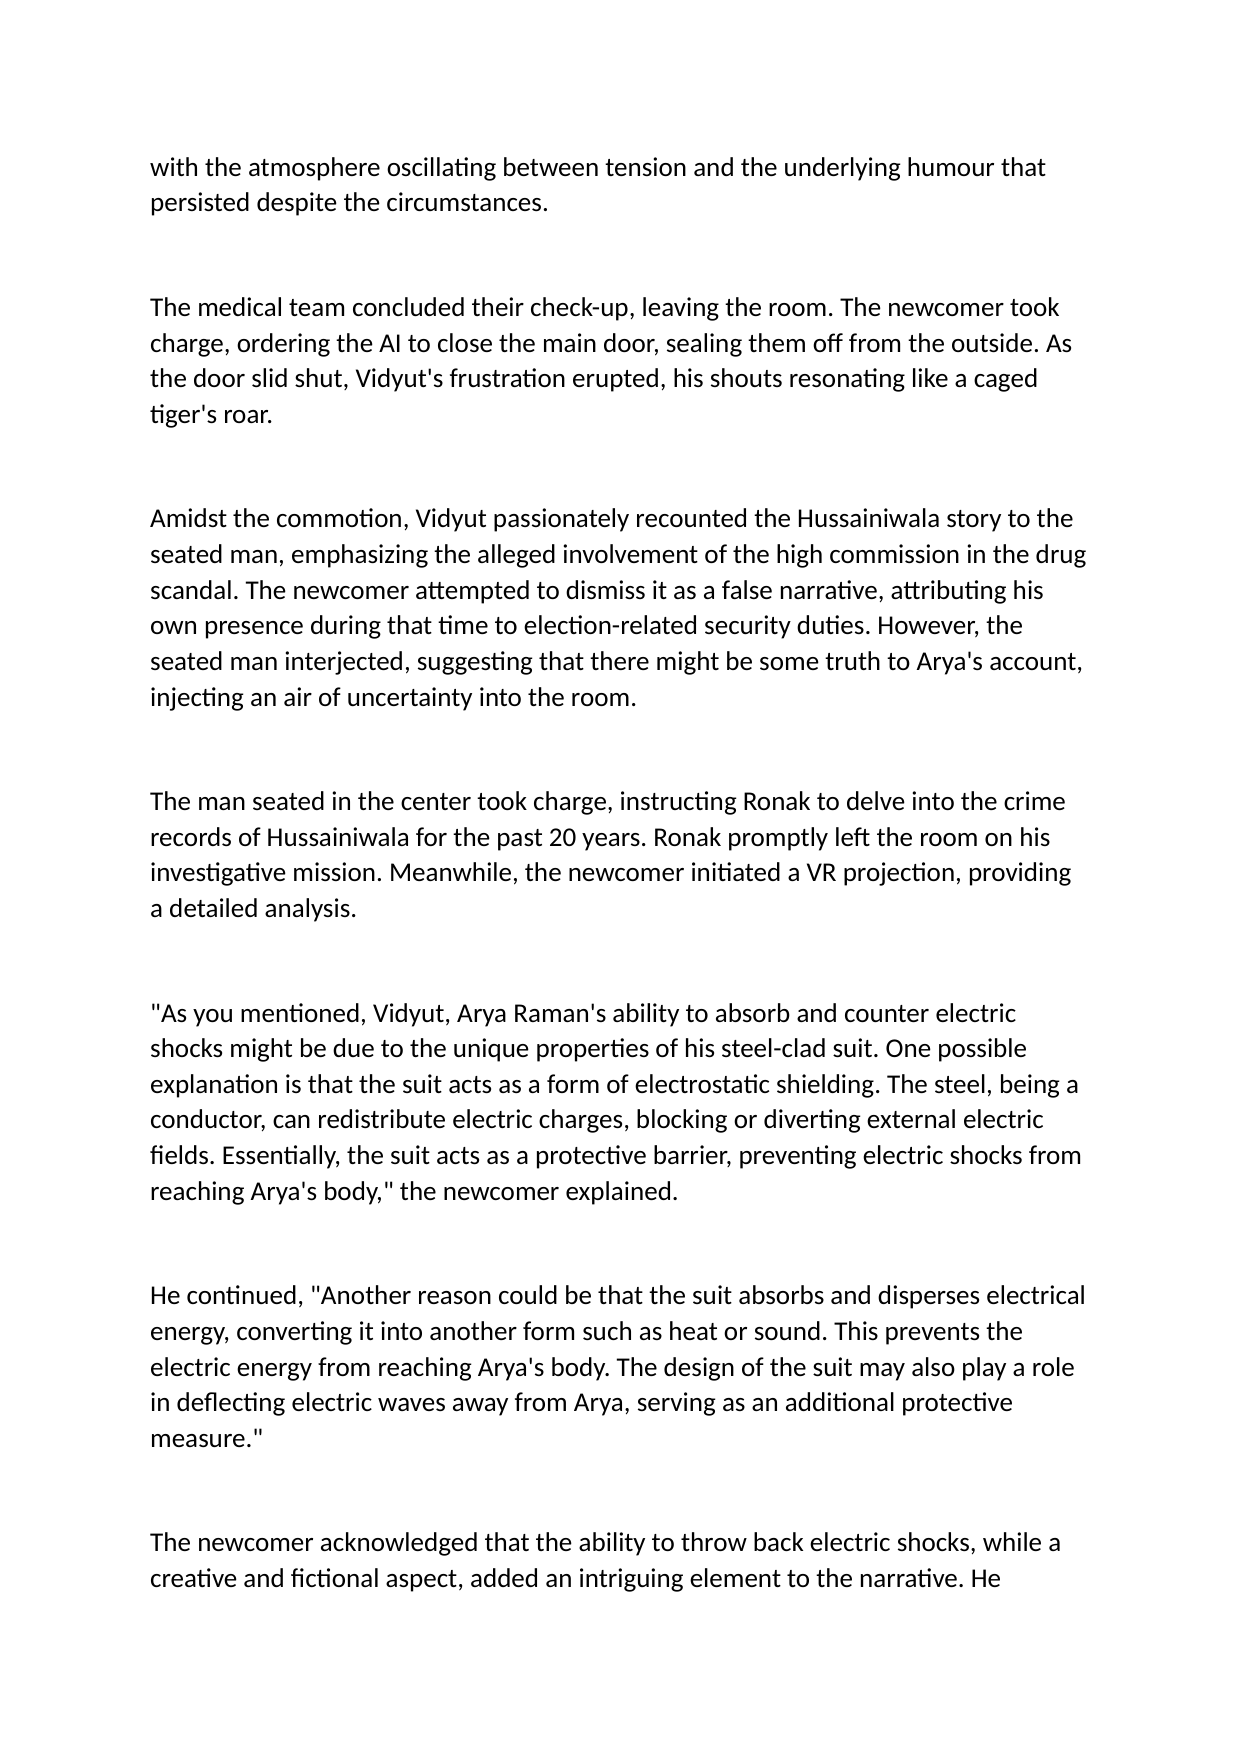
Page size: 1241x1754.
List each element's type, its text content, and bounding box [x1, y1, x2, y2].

text The man seated in the center took charge, instructing Ronak to delve into the crime records of Hussainiwala for the past 20 years. Ronak promptly left the room on his investigative mission. Meanwhile, the newcomer initiated a VR projection, providing a detailed analysis. [150, 784, 1090, 924]
text Amidst the commotion, Vidyut passionately recounted the Hussainiwala story to the seated man, emphasizing the alleged involvement of the high commission in the drug scandal. The newcomer attempted to dismiss it as a false narrative, attributing his own presence during that time to election-related security duties. However, the seated man interjected, suggesting that there might be some truth to Arya's account, injecting an air of uncertainty into the room. [150, 502, 1090, 713]
text The medical team concluded their check-up, leaving the room. The newcomer took charge, ordering the AI to close the main door, sealing them off from the outside. As the door slid shut, Vidyut's frustration erupted, his shouts resonating like a caged tiger's roar. [150, 290, 1090, 430]
text "As you mentioned, Vidyut, Arya Raman's ability to absorb and counter electric shocks might be due to the unique properties of his steel-clad suit. One possible explanation is that the suit acts as a form of electrostatic shielding. The steel, being a conductor, can redistribute electric charges, blocking or diverting external electric fields. Essentially, the suit acts as a protective barrier, preventing electric shocks from reaching Arya's body," the newcomer explained. [150, 996, 1090, 1207]
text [150, 1526, 1090, 1594]
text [150, 150, 1090, 219]
text He continued, "Another reason could be that the suit absorbs and disperses electrical energy, converting it into another form such as heat or sound. This prevents the electric energy from reaching Arya's body. The design of the suit may also play a role in deflecting electric waves away from Arya, serving as an additional protective measure." [150, 1278, 1090, 1454]
